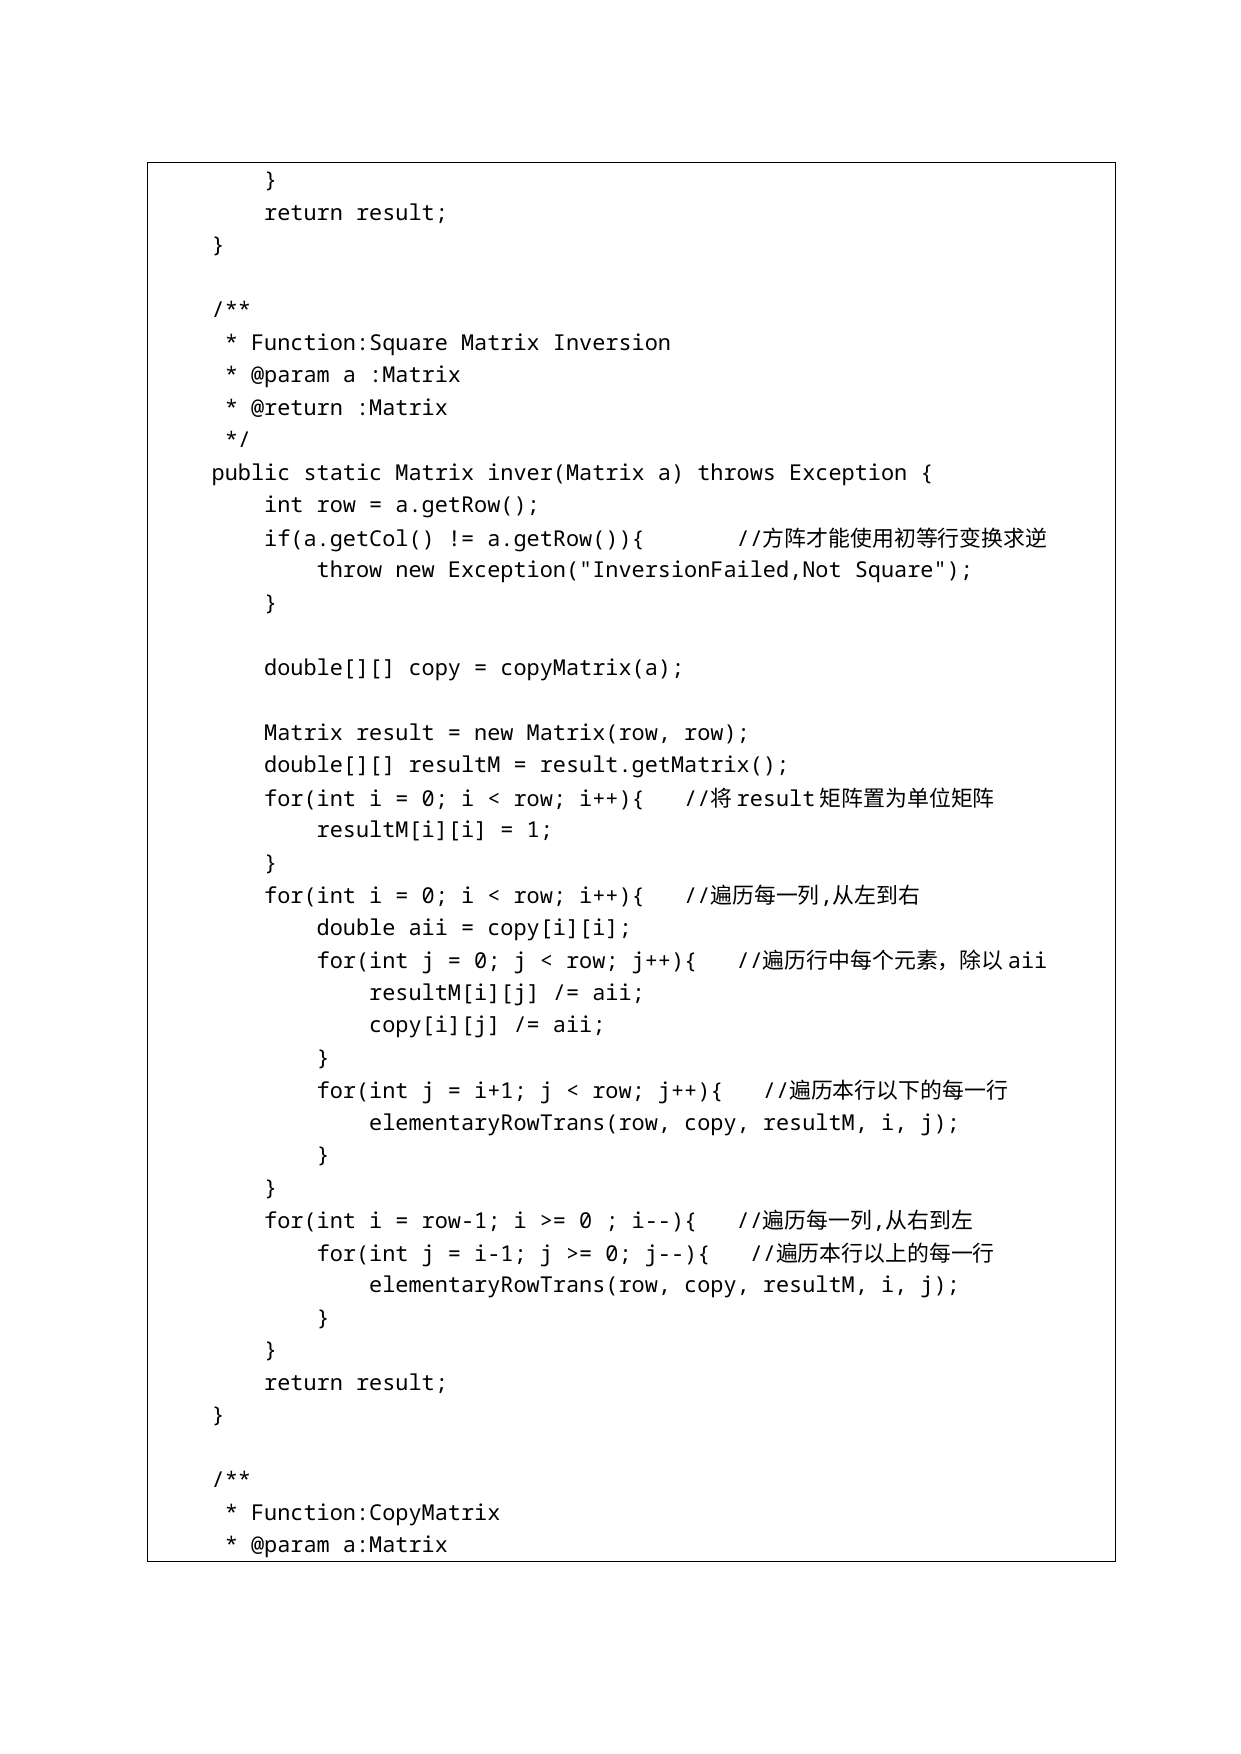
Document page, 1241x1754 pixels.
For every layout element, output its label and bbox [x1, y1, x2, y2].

table_cell [148, 163, 1115, 1561]
